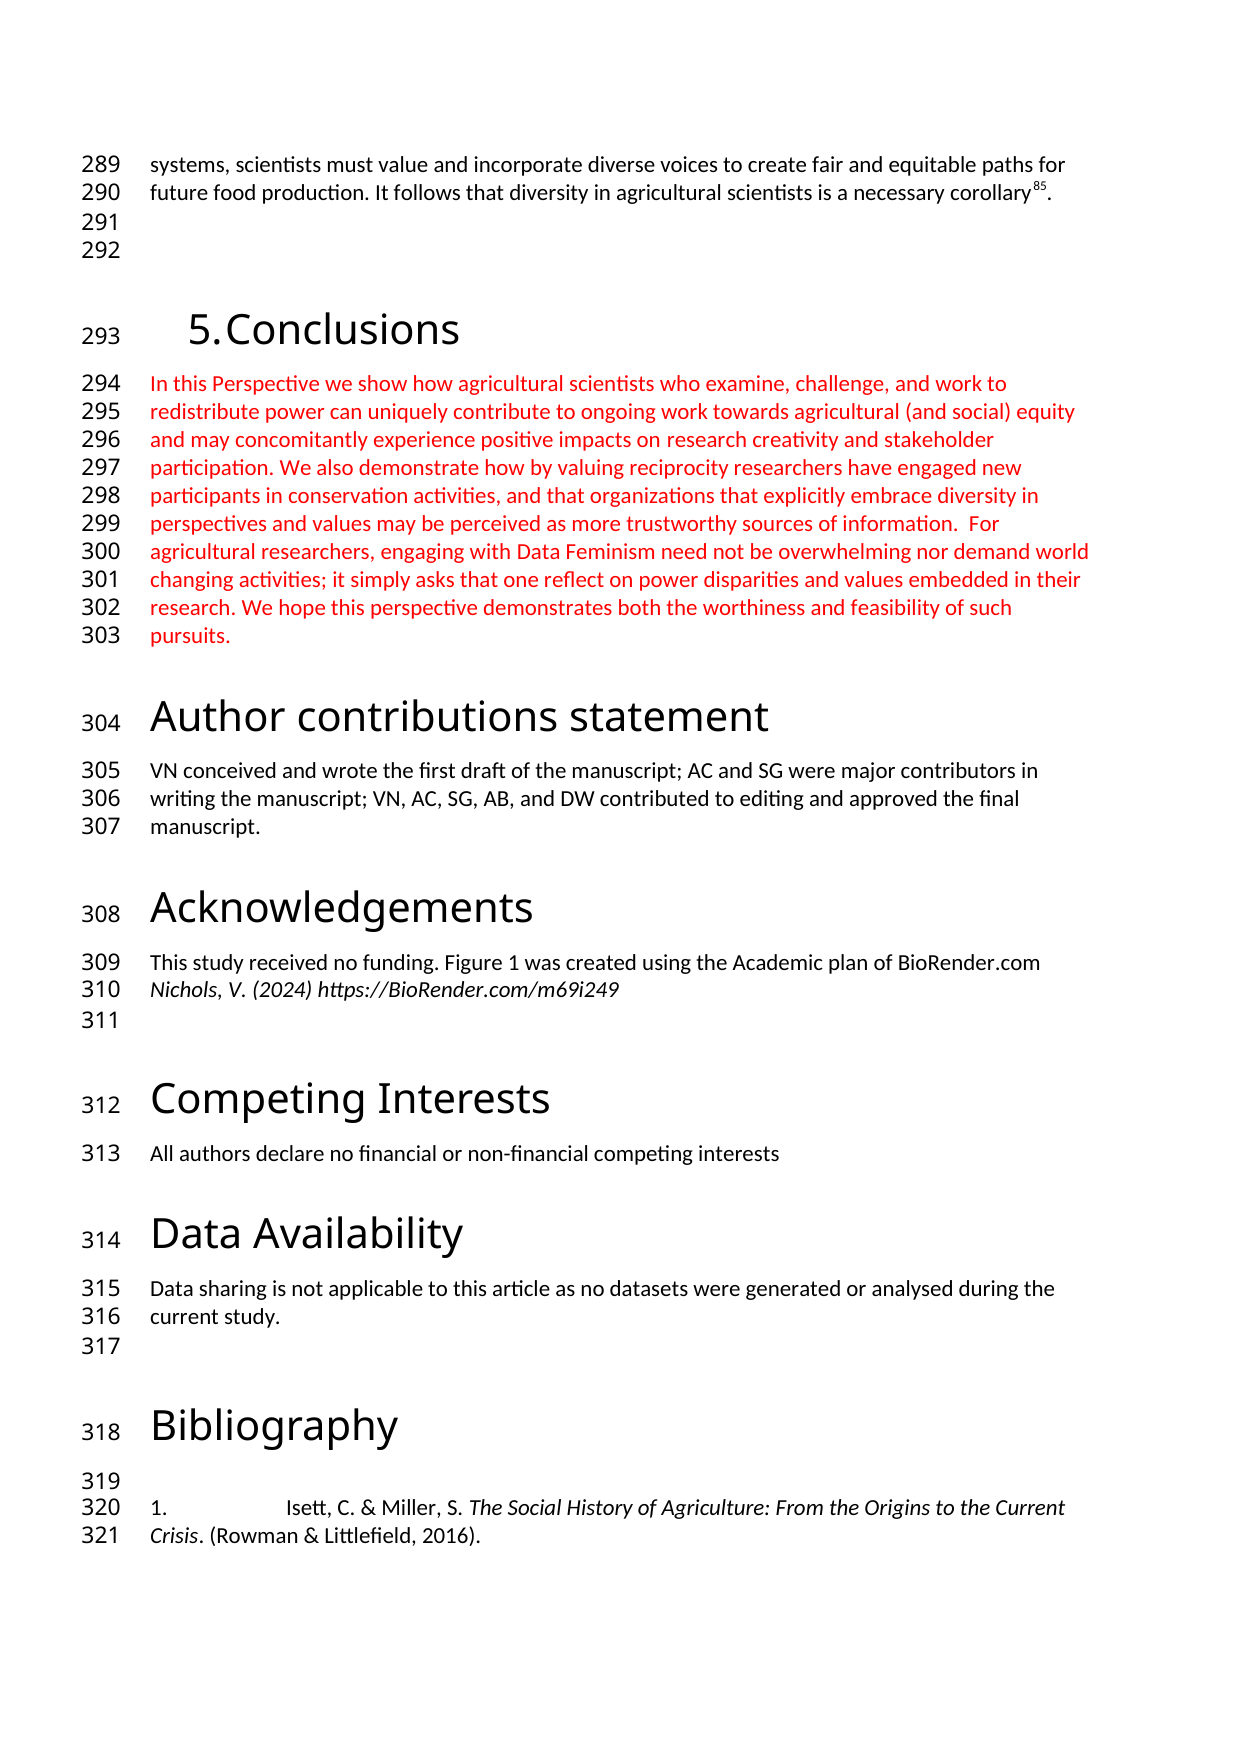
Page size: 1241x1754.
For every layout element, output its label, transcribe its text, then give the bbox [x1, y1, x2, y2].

text All authors declare no financial or non-financial competing interests [150, 1139, 1090, 1167]
text VN conceived and wrote the first draft of the manuscript; AC and SG were major contributors in writing the manuscript; VN, AC, SG, AB, and DW contributed to editing and approved the final manuscript. [150, 756, 1090, 841]
subtitle Competing Interests [150, 1069, 1090, 1126]
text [150, 150, 1090, 206]
text 1. Isett, C. & Miller, S. The Social History of Agriculture: From the Origins to the Current Crisis. (Rowman & Littlefield, 2016). [150, 1493, 1090, 1549]
subtitle Acknowledgements [150, 878, 1090, 935]
text In this Perspective we show how agricultural scientists who examine, challenge, and work to redistribute power can uniquely contribute to ongoing work towards agricultural (and social) equity and may concomitantly experience positive impacts on research creativity and stakeholder participation. We also demonstrate how by valuing reciprocity researchers have engaged new participants in conservation activities, and that organizations that explicitly embrace diversity in perspectives and values may be perceived as more trustworthy sources of information. For agricultural researchers, engaging with Data Feminism need not be overwhelming nor demand world changing activities; it simply asks that one reflect on power disparities and values embedded in their research. We hope this perspective demonstrates both the worthiness and feasibility of such pursuits. [150, 369, 1090, 649]
text This study received no funding. Figure 1 was created using the Academic plan of BioRender.com Nichols, V. (2024) https://BioRender.com/m69i249 [150, 948, 1090, 1004]
subtitle Author contributions statement [150, 687, 1090, 744]
text Data sharing is not applicable to this article as no datasets were generated or analysed during the current study. [150, 1274, 1090, 1330]
subtitle Data Availability [150, 1204, 1090, 1261]
subtitle Bibliography [150, 1395, 1090, 1452]
subtitle Conclusions [187, 299, 1090, 356]
